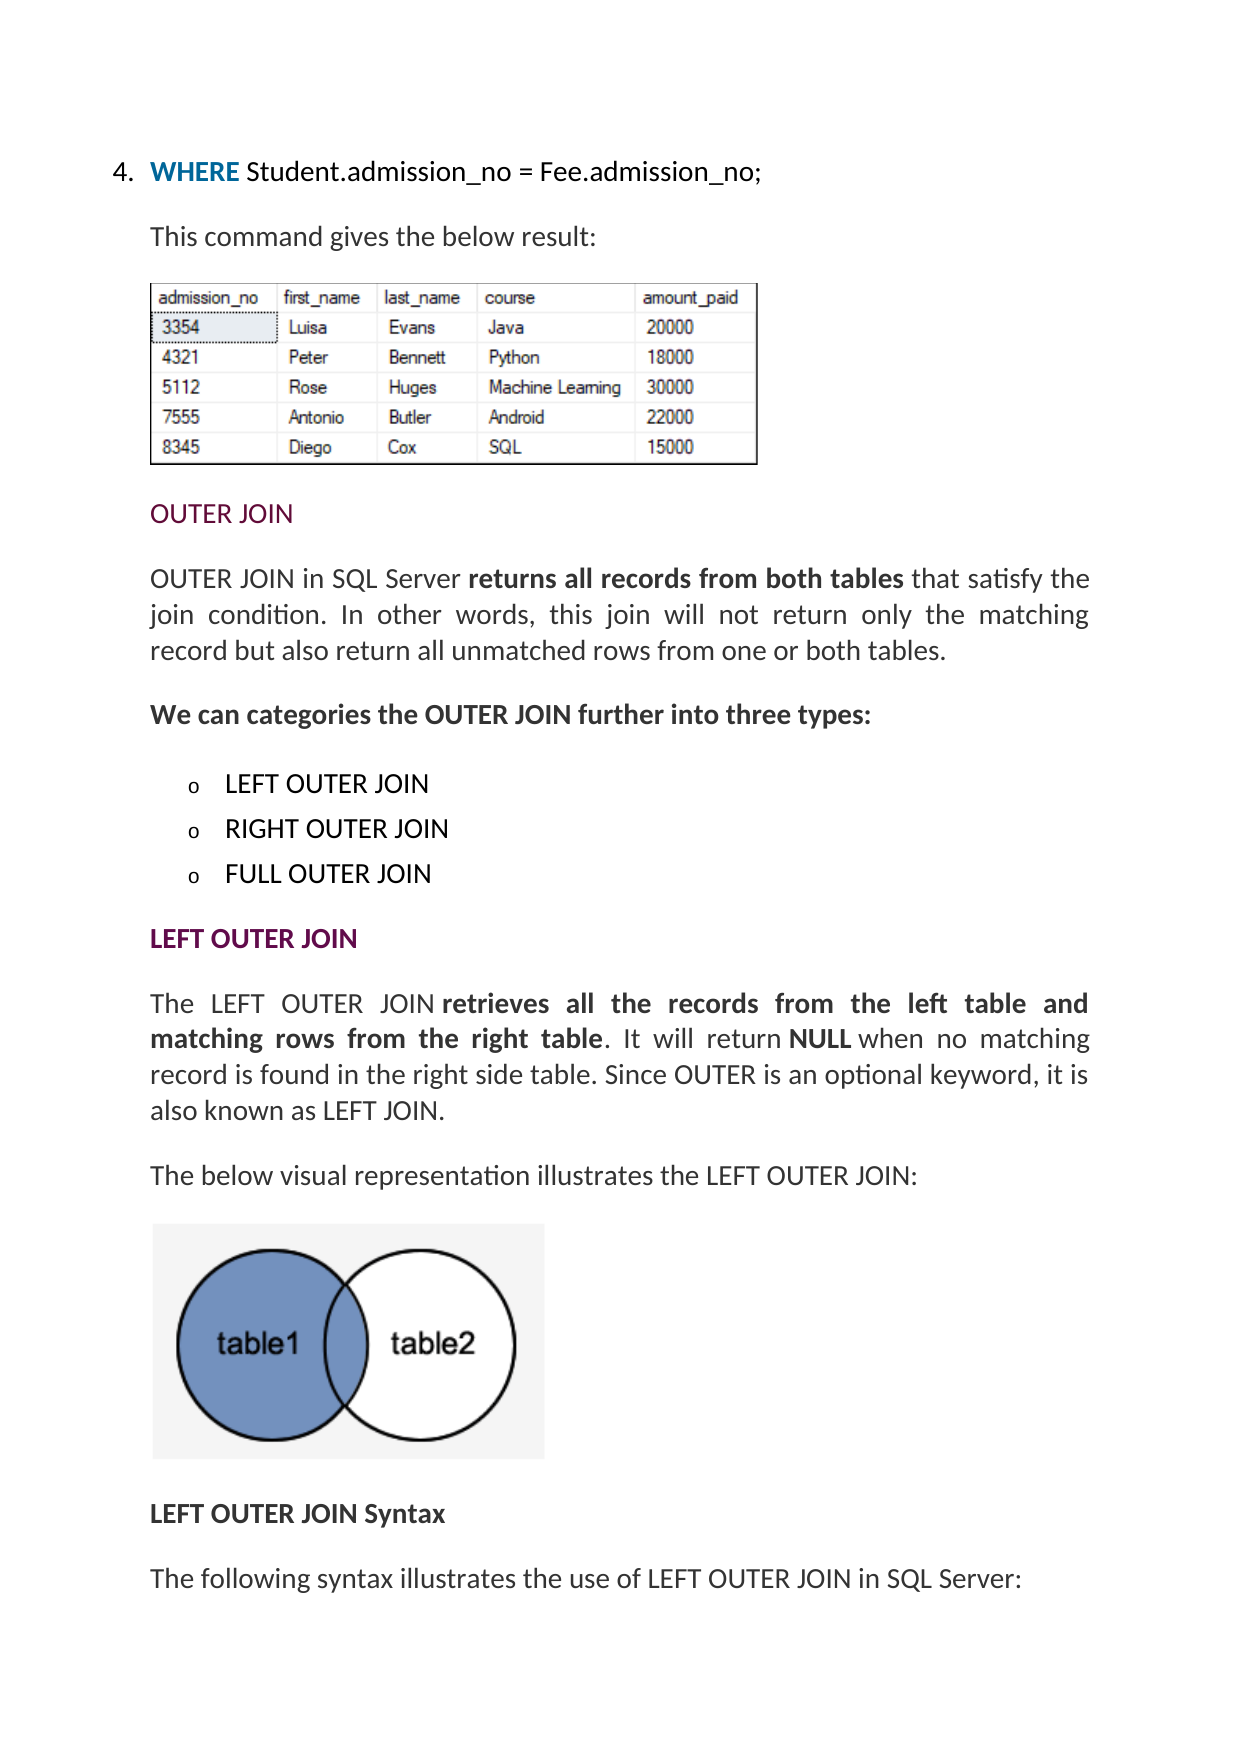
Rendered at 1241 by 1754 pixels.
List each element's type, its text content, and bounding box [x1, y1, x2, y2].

text We can categories the OUTER JOIN further into three types: [150, 696, 1090, 732]
list RIGHT OUTER JOIN [187, 807, 1090, 846]
text OUTER JOIN in SQL Server returns all records from both tables that satisfy the join condition. In other words, this join will not return only the matching record but also return all unmatched rows from one or both tables. [150, 560, 1090, 667]
list WHERE Student.admission_no = Fee.admission_no; [112, 150, 1090, 189]
list FULL OUTER JOIN [187, 852, 1090, 891]
text This command gives the below result: [150, 218, 1090, 254]
text The following syntax illustrates the use of LEFT OUTER JOIN in SQL Server: [150, 1560, 1090, 1595]
text The below visual representation illustrates the LEFT OUTER JOIN: [150, 1157, 1090, 1192]
picture [150, 1221, 550, 1464]
subtitle OUTER JOIN [150, 496, 1090, 531]
list LEFT OUTER JOIN [187, 761, 1090, 800]
subtitle LEFT OUTER JOIN [150, 920, 1090, 956]
text The LEFT OUTER JOIN retrieves all the records from the left table and matching rows from the right table. It will return NULL when no matching record is found in the right side table. Since OUTER is an optional keyword, it is also known as LEFT JOIN. [150, 985, 1090, 1127]
text LEFT OUTER JOIN Syntax [150, 1495, 1090, 1531]
picture [150, 283, 758, 465]
